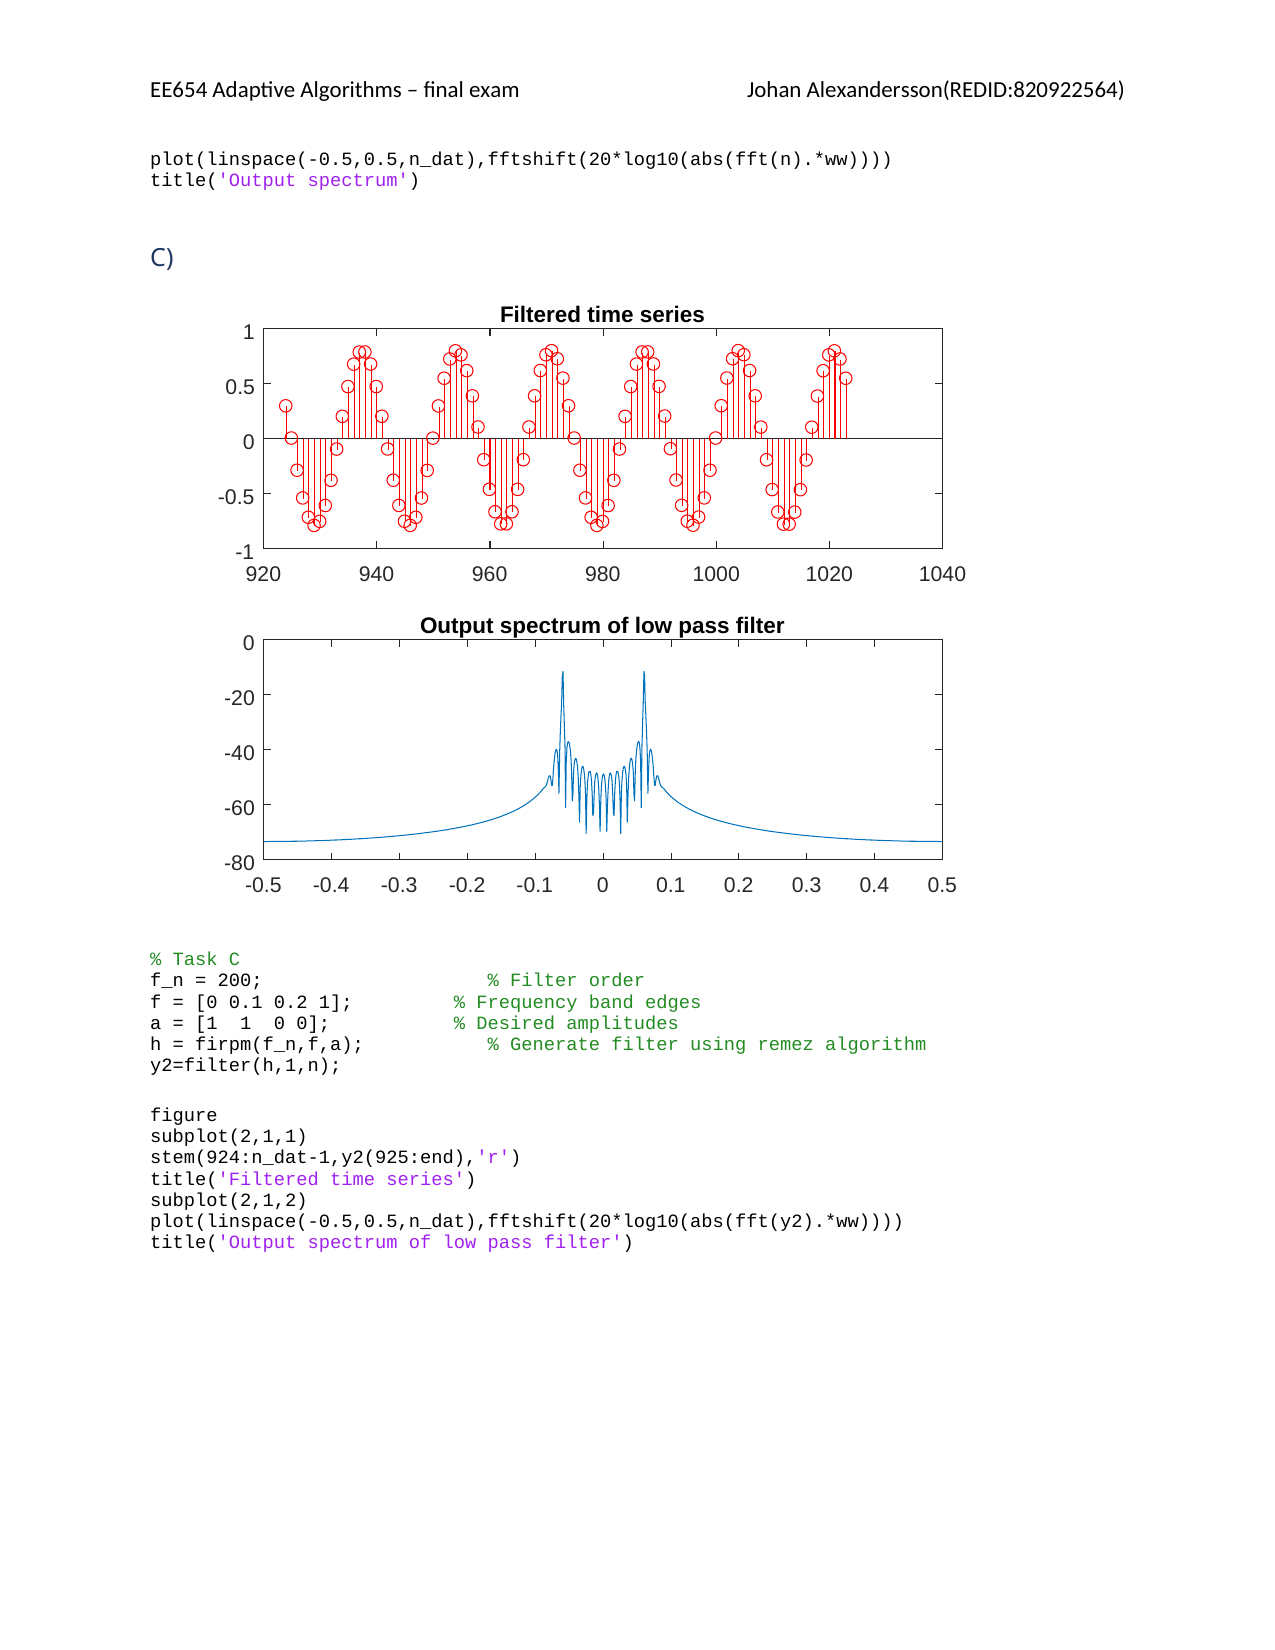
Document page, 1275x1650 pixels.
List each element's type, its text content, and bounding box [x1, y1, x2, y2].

text title('Output spectrum') [150, 171, 1125, 192]
text subplot(2,1,2) [150, 1191, 1125, 1212]
text a = [1 1 0 0]; % Desired amplitudes [150, 1014, 1125, 1035]
text title('Output spectrum of low pass filter') [150, 1233, 1125, 1254]
text y2=filter(h,1,n); [150, 1056, 1125, 1077]
text % Task C [150, 950, 1125, 971]
text title('Filtered time series') [150, 1169, 1125, 1191]
text f_n = 200; % Filter order [150, 971, 1125, 992]
text f = [0 0.1 0.2 1]; % Frequency band edges [150, 992, 1125, 1014]
text plot(linspace(-0.5,0.5,n_dat),fftshift(20*log10(abs(fft(n).*ww)))) [150, 150, 1125, 171]
text h = firpm(f_n,f,a); % Generate filter using remez algorithm [150, 1035, 1125, 1056]
text subplot(2,1,1) [150, 1127, 1125, 1148]
text figure [150, 1106, 1125, 1127]
text stem(924:n_dat-1,y2(925:end),'r') [150, 1148, 1125, 1169]
subtitle C) [150, 239, 1125, 273]
text plot(linspace(-0.5,0.5,n_dat),fftshift(20*log10(abs(fft(y2).*ww)))) [150, 1212, 1125, 1233]
